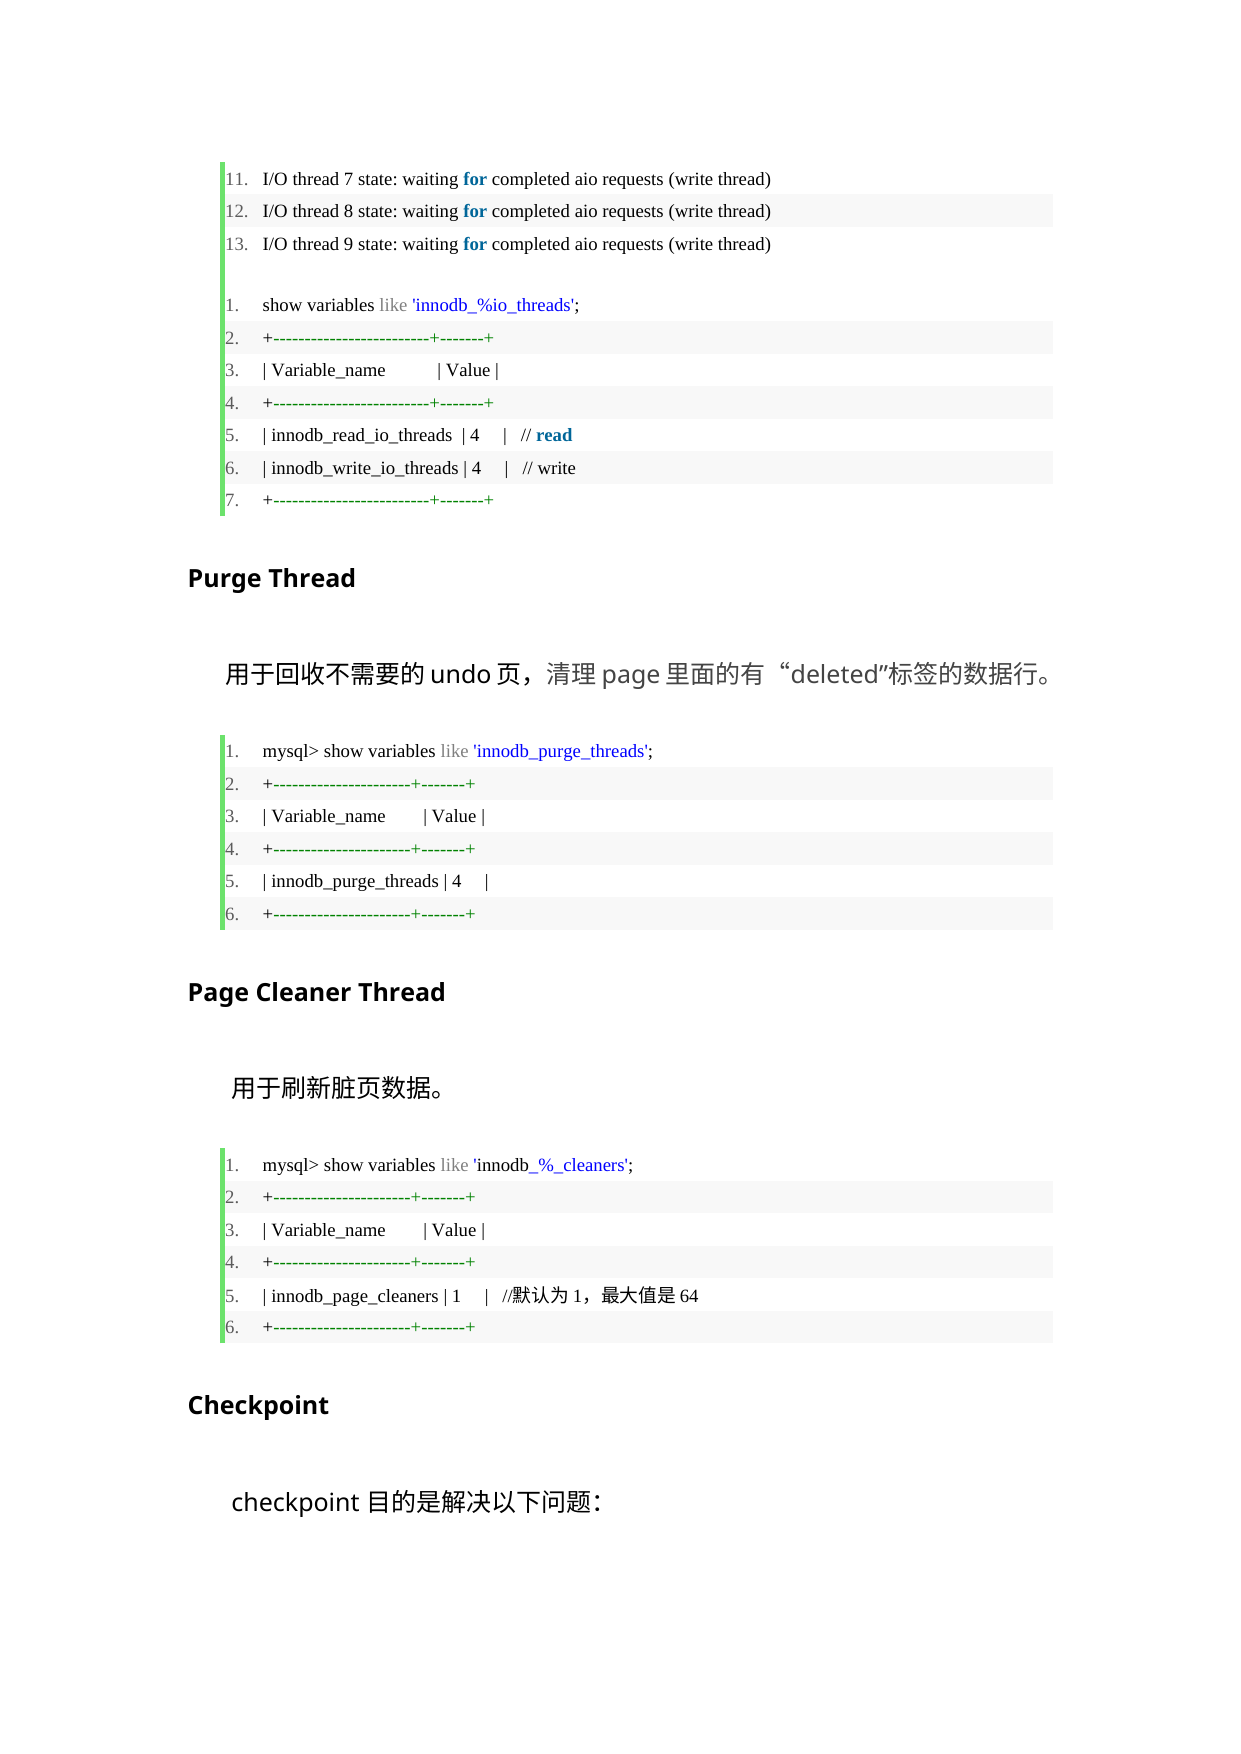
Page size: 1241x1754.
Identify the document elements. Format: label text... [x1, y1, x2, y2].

list I/O thread 8 state: waiting for completed aio requests (write thread) [225, 194, 1053, 227]
subtitle Page Cleaner Thread [187, 959, 1053, 1024]
list +----------------------+-------+ [225, 1311, 1053, 1343]
list show variables like 'innodb_%io_threads'; [225, 289, 1053, 321]
subtitle Checkpoint [187, 1372, 1053, 1437]
list | Variable_name | Value | [225, 354, 1053, 386]
list | innodb_write_io_threads | 4 | // write [225, 451, 1053, 484]
text 用于刷新脏页数据。 [187, 1054, 1053, 1119]
list I/O thread 7 state: waiting for completed aio requests (write thread) [225, 162, 1053, 194]
list | Variable_name | Value | [225, 800, 1053, 832]
list +----------------------+-------+ [225, 832, 1053, 865]
list +----------------------+-------+ [225, 897, 1053, 930]
list I/O thread 9 state: waiting for completed aio requests (write thread) [225, 227, 1053, 259]
list | Variable_name | Value | [225, 1213, 1053, 1246]
subtitle Purge Thread [187, 545, 1053, 610]
list +-------------------------+-------+ [225, 484, 1053, 516]
text 用于回收不需要的undo页，清理page里面的有“deleted”标签的数据行。 [187, 641, 1053, 706]
list +-------------------------+-------+ [225, 321, 1053, 354]
list +----------------------+-------+ [225, 1246, 1053, 1278]
list | innodb_page_cleaners | 1 | //默认为1，最大值是64 [225, 1278, 1053, 1311]
list +-------------------------+-------+ [225, 386, 1053, 419]
list +----------------------+-------+ [225, 767, 1053, 800]
list | innodb_purge_threads | 4 | [225, 865, 1053, 897]
list | innodb_read_io_threads | 4 | // read [225, 419, 1053, 451]
text checkpoint 目的是解决以下问题： [187, 1468, 1053, 1533]
list mysql> show variables like 'innodb_%_cleaners'; [225, 1148, 1053, 1181]
list +----------------------+-------+ [225, 1181, 1053, 1213]
list mysql> show variables like 'innodb_purge_threads'; [225, 735, 1053, 767]
